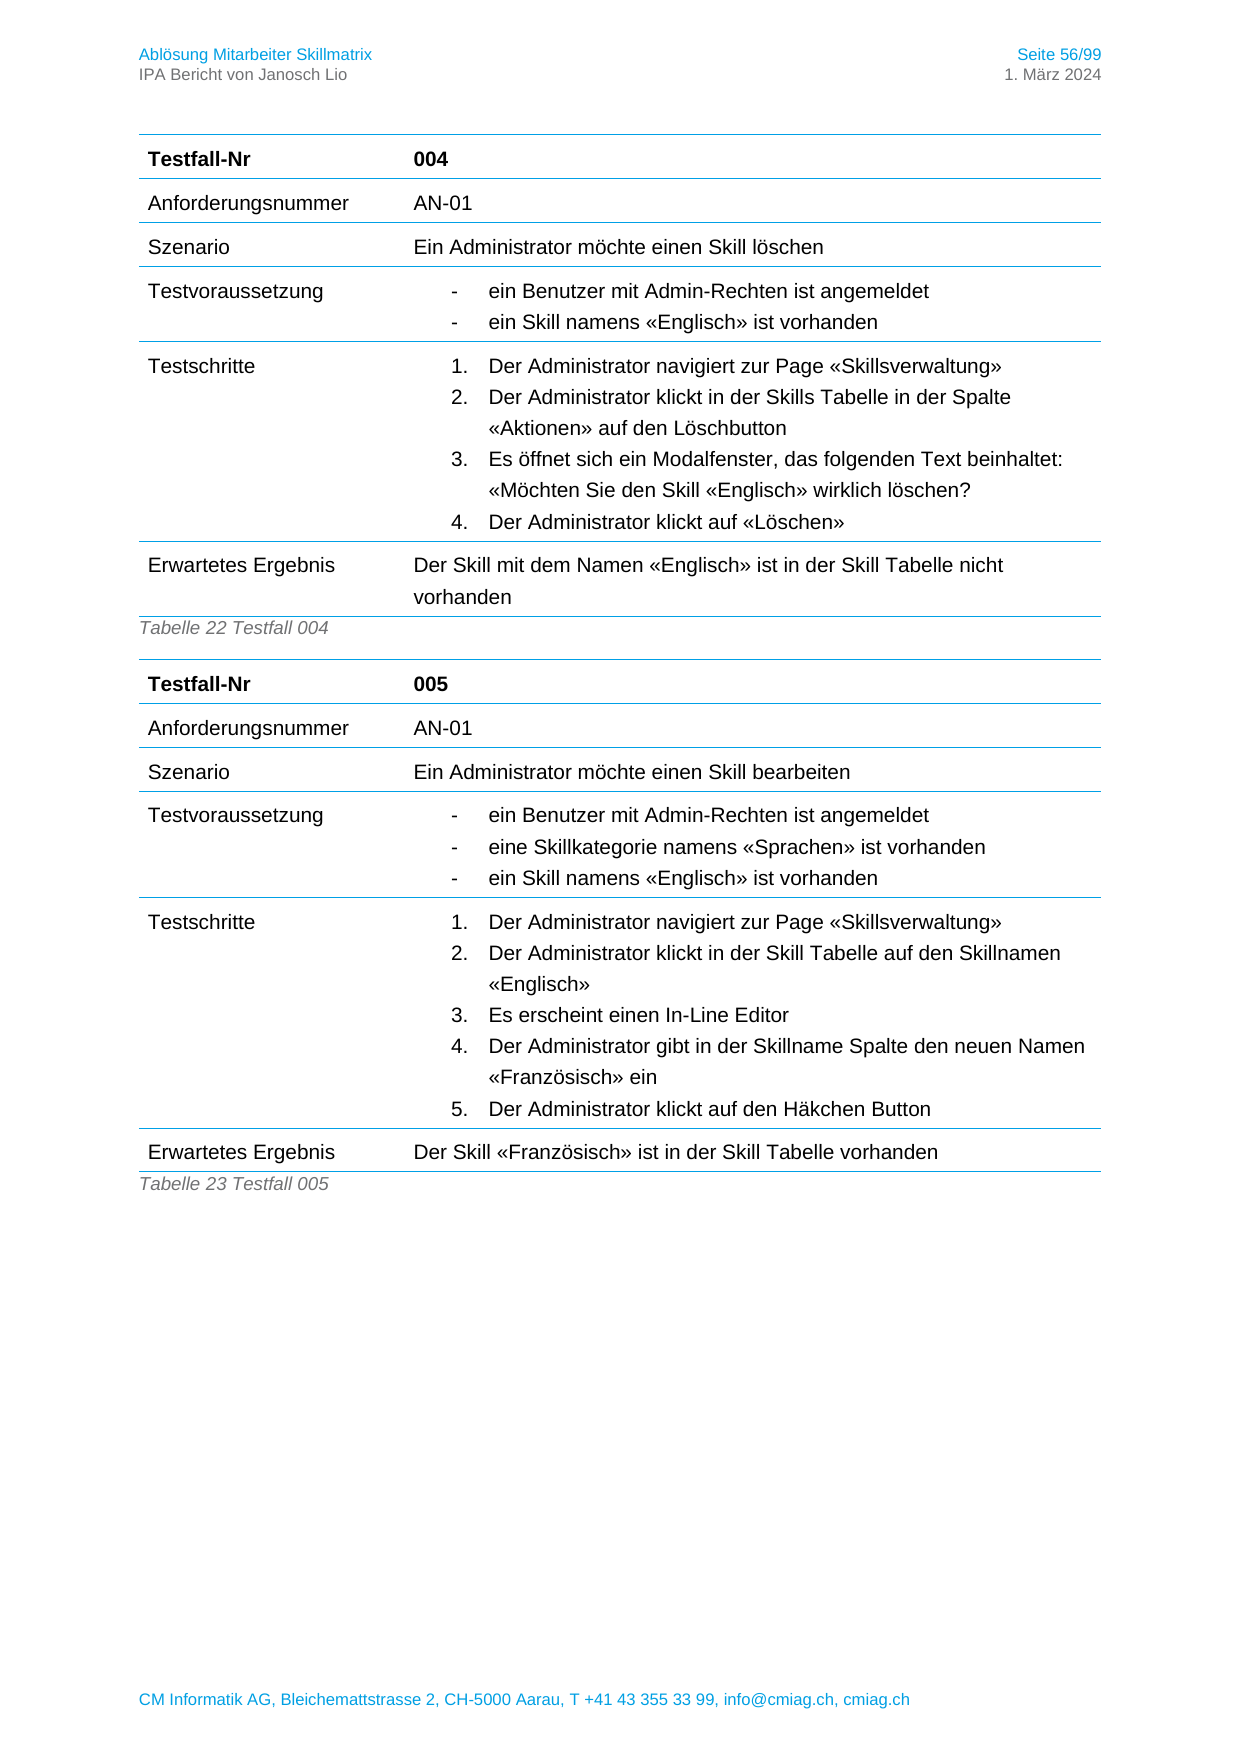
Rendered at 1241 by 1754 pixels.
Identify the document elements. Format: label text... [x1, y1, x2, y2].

picture [460, 1694, 467, 1705]
table_cell Der Administrator navigiert zur Page «Skillsverwaltung» Der Administrator klickt in der Skills Tabelle in der Spalte «Aktionen» auf den Löschbutton Es öffnet sich ein Modalfenster, das folgenden Text beinhaltet: «Möchten Sie den Skill «Englisch» wirklich löschen? Der Administrator klickt auf «Löschen» [405, 342, 1101, 541]
table_cell ein Benutzer mit Admin-Rechten ist angemeldet eine Skillkategorie namens «Sprachen» ist vorhanden ein Skill namens «Englisch» ist vorhanden [405, 792, 1101, 897]
table_cell AN-01 [405, 179, 1101, 222]
table_cell Testschritte [139, 898, 404, 1127]
text Tabelle 22 Testfall 004 [139, 617, 1101, 638]
table_cell Erwartetes Ergebnis [139, 542, 404, 616]
table_cell Szenario [139, 748, 404, 791]
table_header 005 [405, 660, 1101, 703]
table_cell Anforderungsnummer [139, 179, 404, 222]
table_cell Anforderungsnummer [139, 704, 404, 747]
table_cell Testvoraussetzung [139, 267, 404, 341]
table_cell Szenario [139, 223, 404, 266]
table_cell AN-01 [405, 704, 1101, 747]
table_cell Der Administrator navigiert zur Page «Skillsverwaltung» Der Administrator klickt in der Skill Tabelle auf den Skillnamen «Englisch» Es erscheint einen In-Line Editor Der Administrator gibt in der Skillname Spalte den neuen Namen «Französisch» ein Der Administrator klickt auf den Häkchen Button [405, 898, 1101, 1127]
table_header 004 [405, 135, 1101, 178]
table_header Testfall-Nr [139, 135, 404, 178]
table_cell ein Benutzer mit Admin-Rechten ist angemeldet ein Skill namens «Englisch» ist vorhanden [405, 267, 1101, 341]
table_cell Testschritte [139, 342, 404, 541]
text Tabelle 23 Testfall 005 [139, 1172, 1101, 1194]
table_cell Ein Administrator möchte einen Skill bearbeiten [405, 748, 1101, 791]
table_cell Der Skill mit dem Namen «Englisch» ist in der Skill Tabelle nicht vorhanden [405, 542, 1101, 616]
table_cell Erwartetes Ergebnis [139, 1129, 404, 1171]
table_cell Testvoraussetzung [139, 792, 404, 897]
table_cell Ein Administrator möchte einen Skill löschen [405, 223, 1101, 266]
table_cell Der Skill «Französisch» ist in der Skill Tabelle vorhanden [405, 1129, 1101, 1171]
table_header Testfall-Nr [139, 660, 404, 703]
